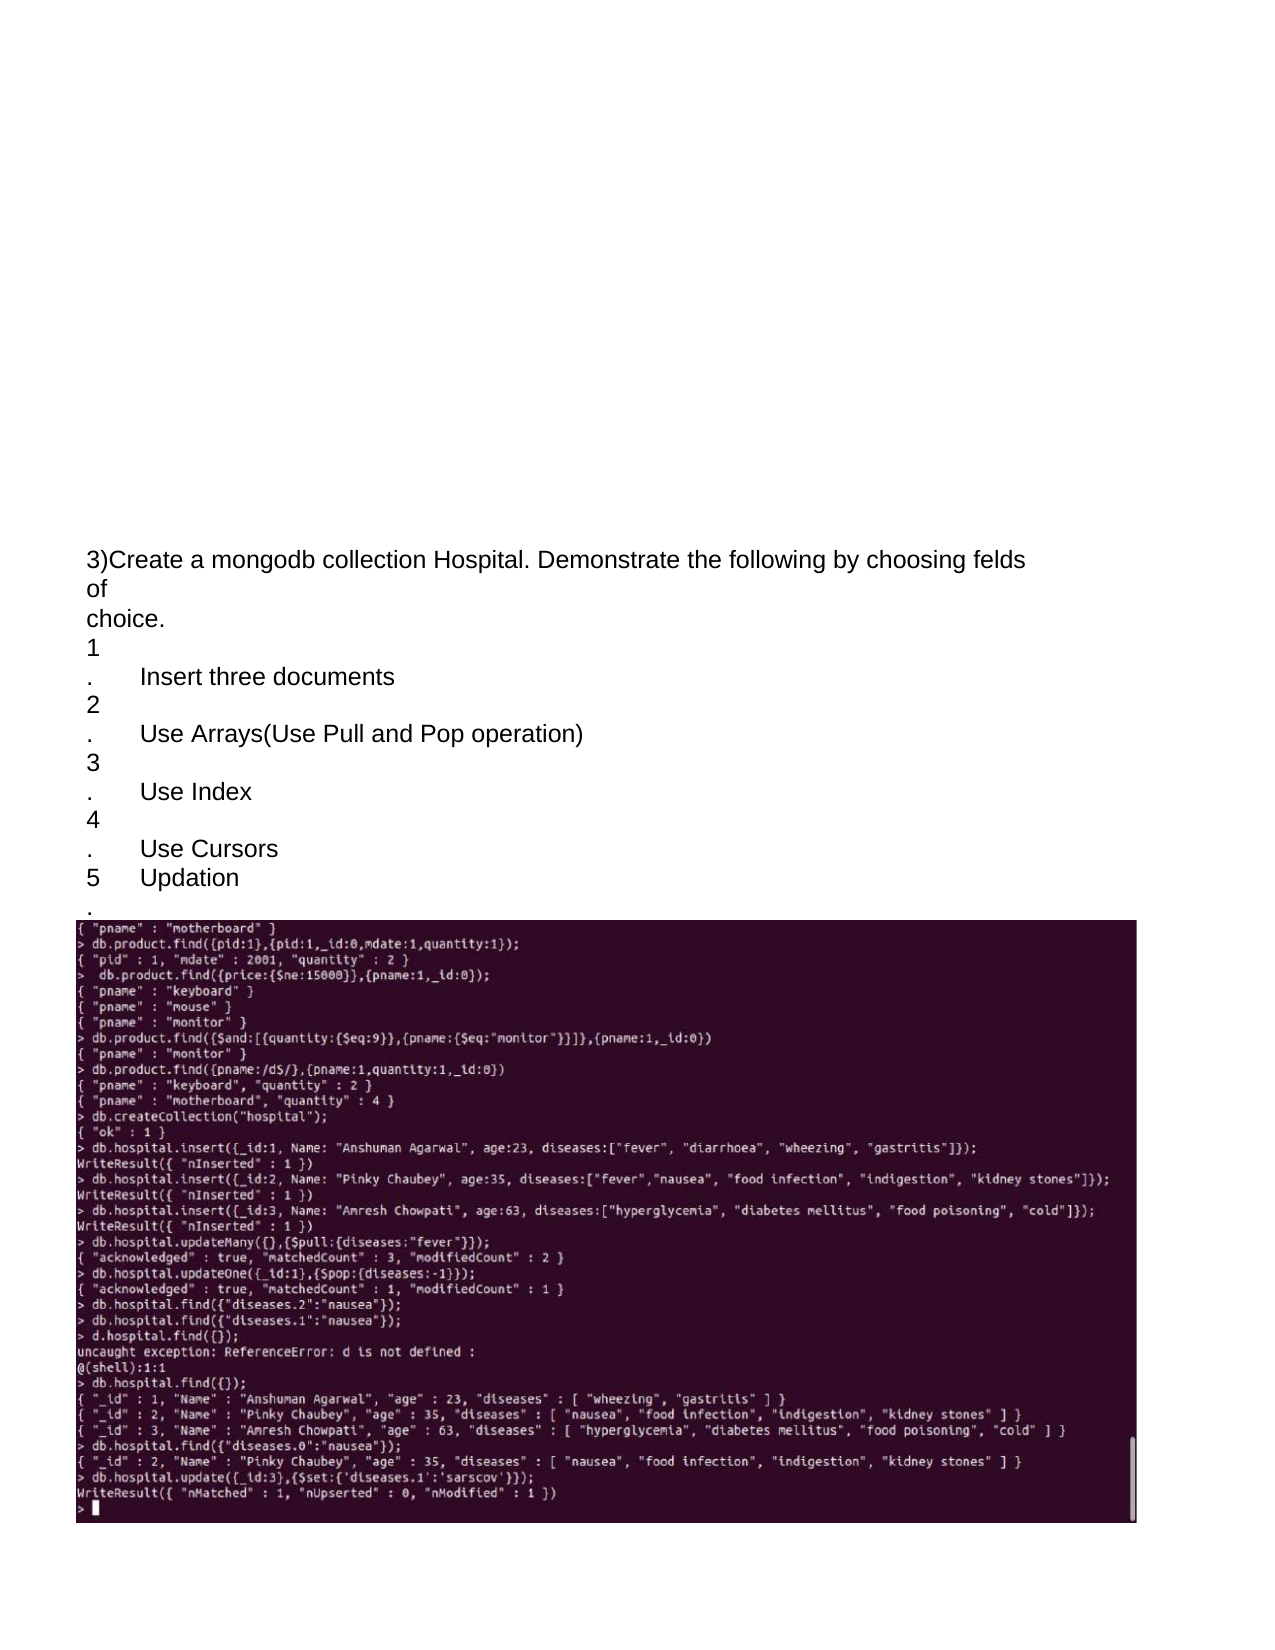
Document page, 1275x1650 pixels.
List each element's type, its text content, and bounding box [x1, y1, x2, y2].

table_cell Use Cursors [112, 805, 1050, 863]
table_cell 3. [75, 748, 112, 805]
table_cell choice. [75, 603, 1050, 633]
table_cell Use Arrays(Use Pull and Pop operation) [112, 690, 1050, 748]
table_cell 2. [75, 690, 112, 748]
table_cell 5. [75, 863, 112, 920]
table_cell Insert three documents [112, 633, 1050, 690]
table_cell Updation [112, 863, 1050, 920]
table_cell 4. [75, 805, 112, 863]
table_cell 1. [75, 633, 112, 690]
table_header 3)Create a mongodb collection Hospital. Demonstrate the following by choosing felds of [75, 545, 1050, 603]
table_cell Use Index [112, 748, 1050, 805]
picture [76, 920, 1137, 1523]
